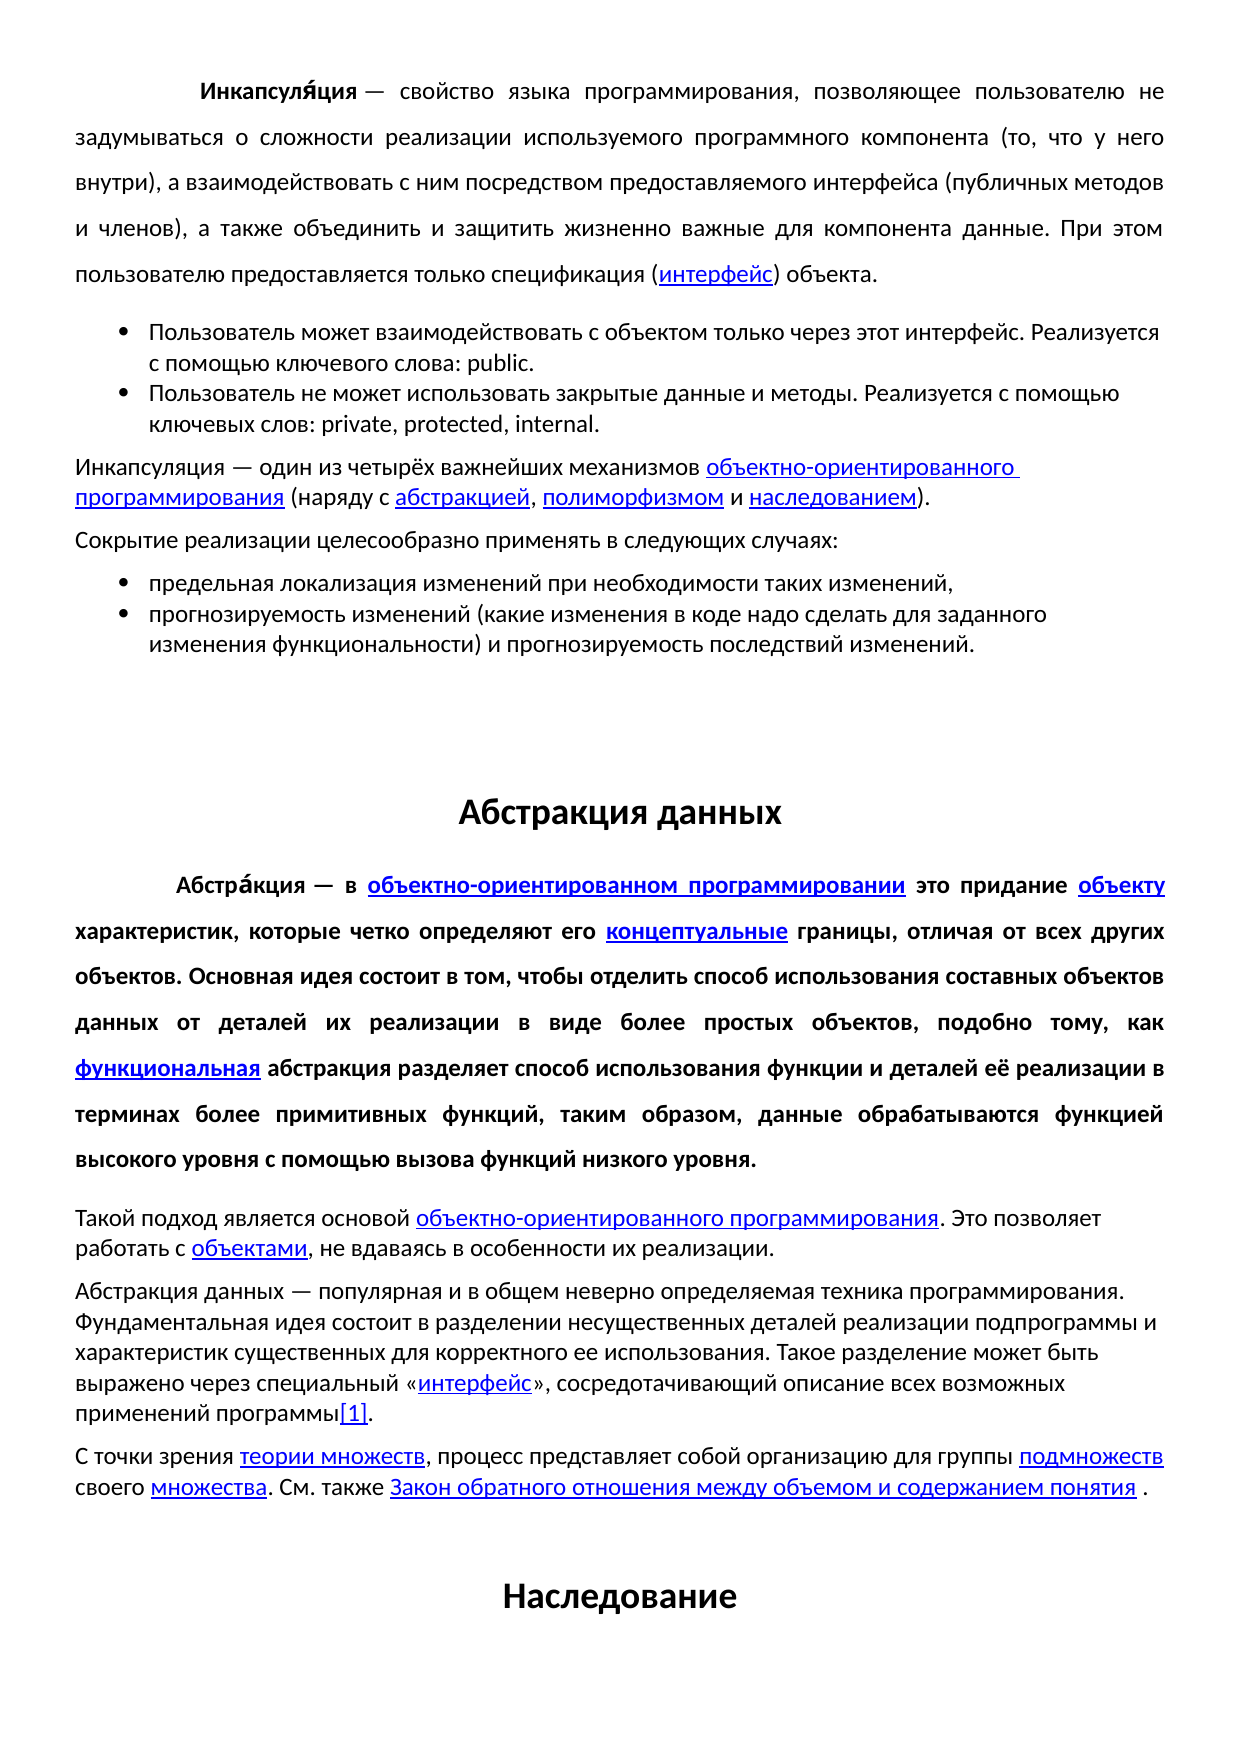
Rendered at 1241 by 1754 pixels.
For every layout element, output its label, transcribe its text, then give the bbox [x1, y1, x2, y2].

text С точки зрения теории множеств, процесс представляет собой организацию для группы подмножеств своего множества. См. также Закон обратного отношения между объемом и содержанием понятия . [75, 1440, 1165, 1501]
text Инкапсуляция — один из четырёх важнейших механизмов объектно-ориентированного программирования (наряду с абстракцией, полиморфизмом и наследованием). [75, 451, 1165, 512]
text Инкапсуля́ция — свойство языка программирования, позволяющее пользователю не задумываться о сложности реализации используемого программного компонента (то, что у него внутри), а взаимодействовать с ним посредством предоставляемого интерфейса (публичных методов и членов), а также объединить и защитить жизненно важные для компонента данные. При этом пользователю предоставляется только спецификация (интерфейс) объекта. [75, 75, 1165, 288]
text Абстракция данных — популярная и в общем неверно определяемая техника программирования. Фундаментальная идея состоит в разделении несущественных деталей реализации подпрограммы и характеристик существенных для корректного ее использования. Такое разделение может быть выражено через специальный «интерфейс», сосредотачивающий описание всех возможных применений программы[1]. [75, 1275, 1165, 1428]
text Абстракция данных [75, 788, 1165, 834]
text Сокрытие реализации целесообразно применять в следующих случаях: [75, 524, 1165, 555]
list предельная локализация изменений при необходимости таких изменений, [119, 567, 1165, 598]
text Абстра́кция — в объектно-ориентированном программировании это придание объекту характеристик, которые четко определяют его концептуальные границы, отличая от всех других объектов. Основная идея состоит в том, чтобы отделить способ использования составных объектов данных от деталей их реализации в виде более простых объектов, подобно тому, как функциональная абстракция разделяет способ использования функции и деталей её реализации в терминах более примитивных функций, таким образом, данные обрабатываются функцией высокого уровня с помощью вызова функций низкого уровня. [75, 869, 1165, 1174]
list прогнозируемость изменений (какие изменения в коде надо сделать для заданного изменения функциональности) и прогнозируемость последствий изменений. [119, 598, 1165, 659]
list Пользователь не может использовать закрытые данные и методы. Реализуется с помощью ключевых слов: private, protected, internal. [119, 377, 1165, 438]
text Такой подход является основой объектно-ориентированного программирования. Это позволяет работать с объектами, не вдаваясь в особенности их реализации. [75, 1202, 1165, 1263]
list Пользователь может взаимодействовать с объектом только через этот интерфейс. Реализуется с помощью ключевого слова: public. [119, 316, 1165, 377]
text Наследование [75, 1572, 1165, 1618]
